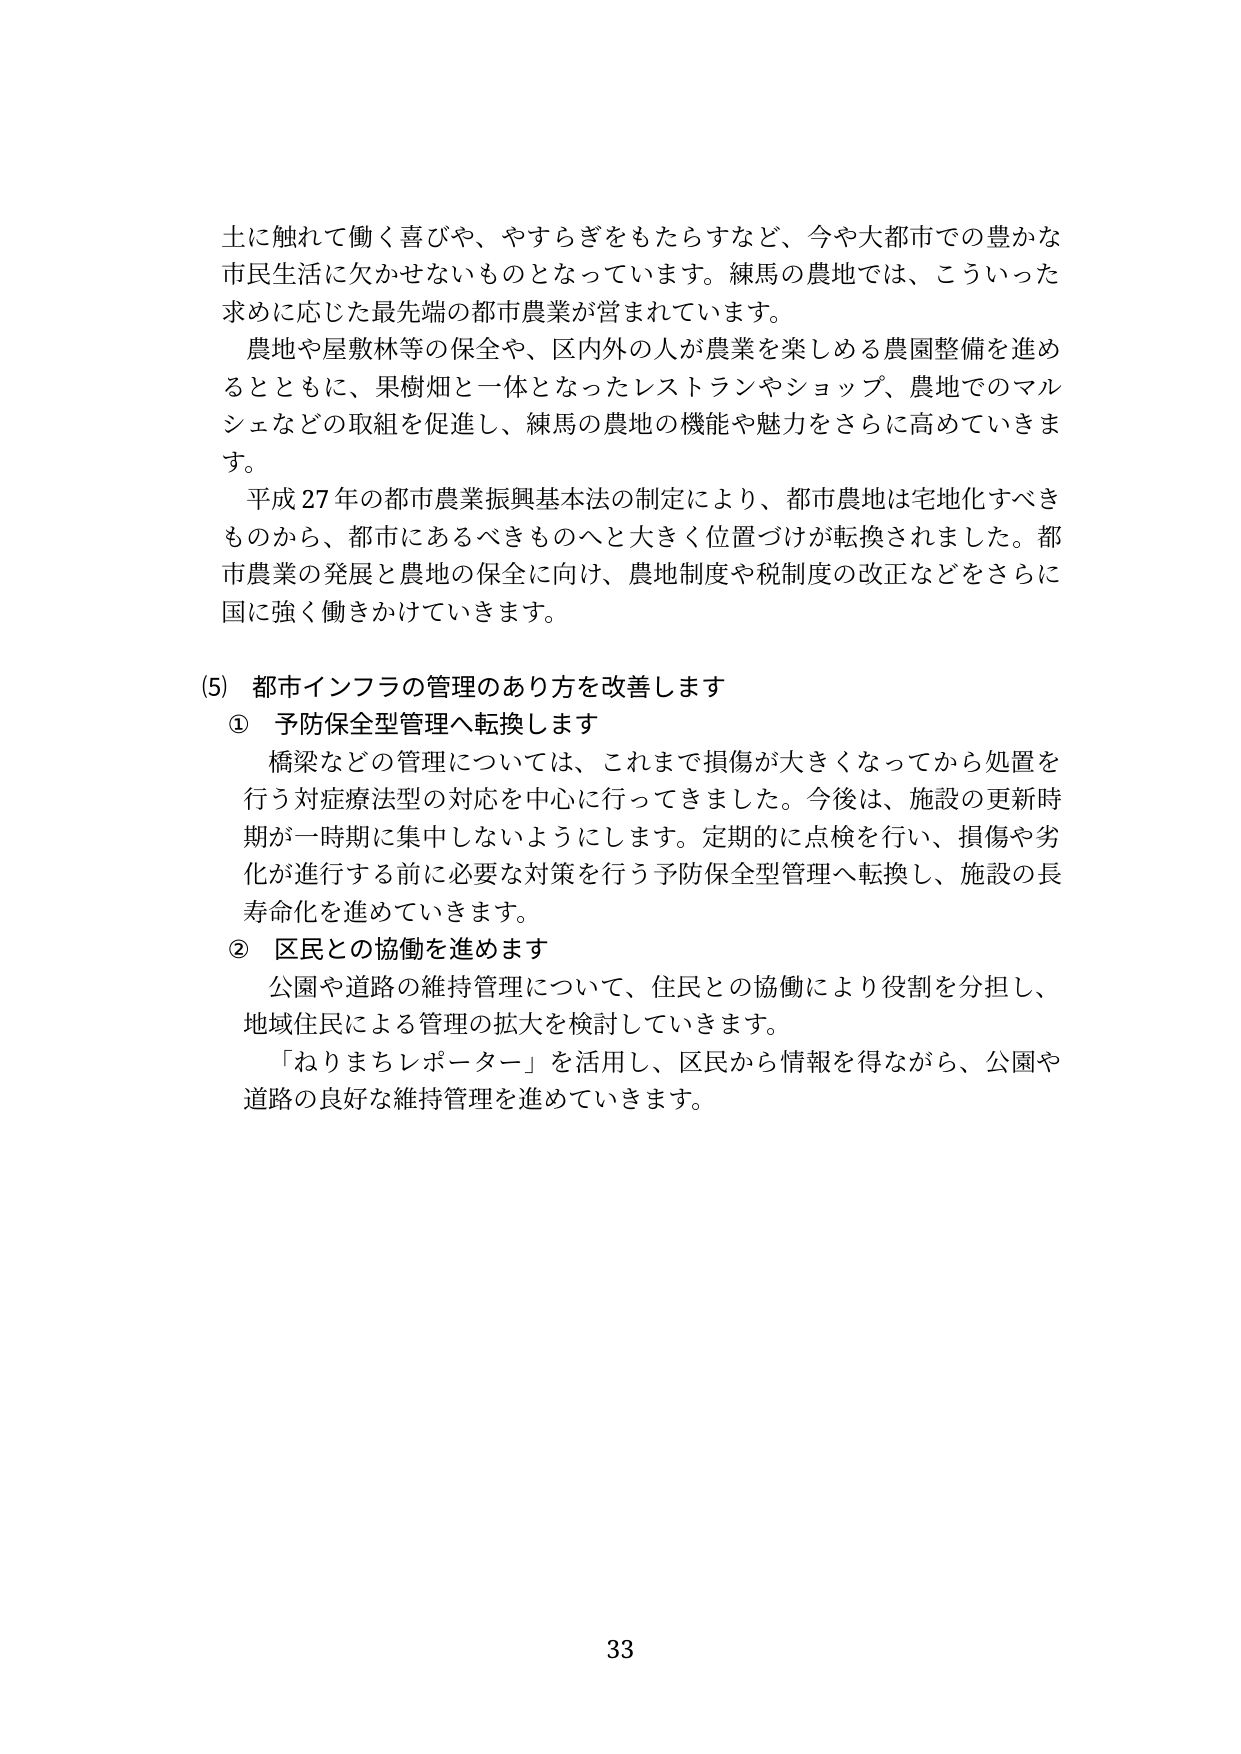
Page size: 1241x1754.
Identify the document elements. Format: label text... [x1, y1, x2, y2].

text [221, 217, 1063, 329]
text 農地や屋敷林等の保全や、区内外の人が農業を楽しめる農園整備を進めるとともに、果樹畑と一体となったレストランやショップ、農地でのマルシェなどの取組を促進し、練馬の農地の機能や魅力をさらに高めていきます。 [221, 329, 1063, 479]
text 平成27年の都市農業振興基本法の制定により、都市農地は宅地化すべき ものから、都市にあるべきものへと大きく位置づけが転換されました。都市農業の発展と農地の保全に向け、農地制度や税制度の改正などをさらに国に強く働きかけていきます。 [221, 479, 1063, 629]
text 公園や道路の維持管理について、住民との協働により役割を分担し、地域住民による管理の拡大を検討していきます。 [243, 967, 1063, 1042]
text ② 区民との協働を進めます [177, 929, 1063, 967]
text 「ねりまちレポーター」を活用し、区民から情報を得ながら、公園や道路の良好な維持管理を進めていきます。 [243, 1042, 1063, 1117]
text 橋梁などの管理については、これまで損傷が大きくなってから処置を行う対症療法型の対応を中心に行ってきました。今後は、施設の更新時期が一時期に集中しないようにします。定期的に点検を行い、損傷や劣化が進行する前に必要な対策を行う予防保全型管理へ転換し、施設の長寿命化を進めていきます。 [243, 742, 1063, 929]
text ⑸ 都市インフラの管理のあり方を改善します [177, 667, 1063, 704]
text ① 予防保全型管理へ転換します [177, 704, 1063, 742]
